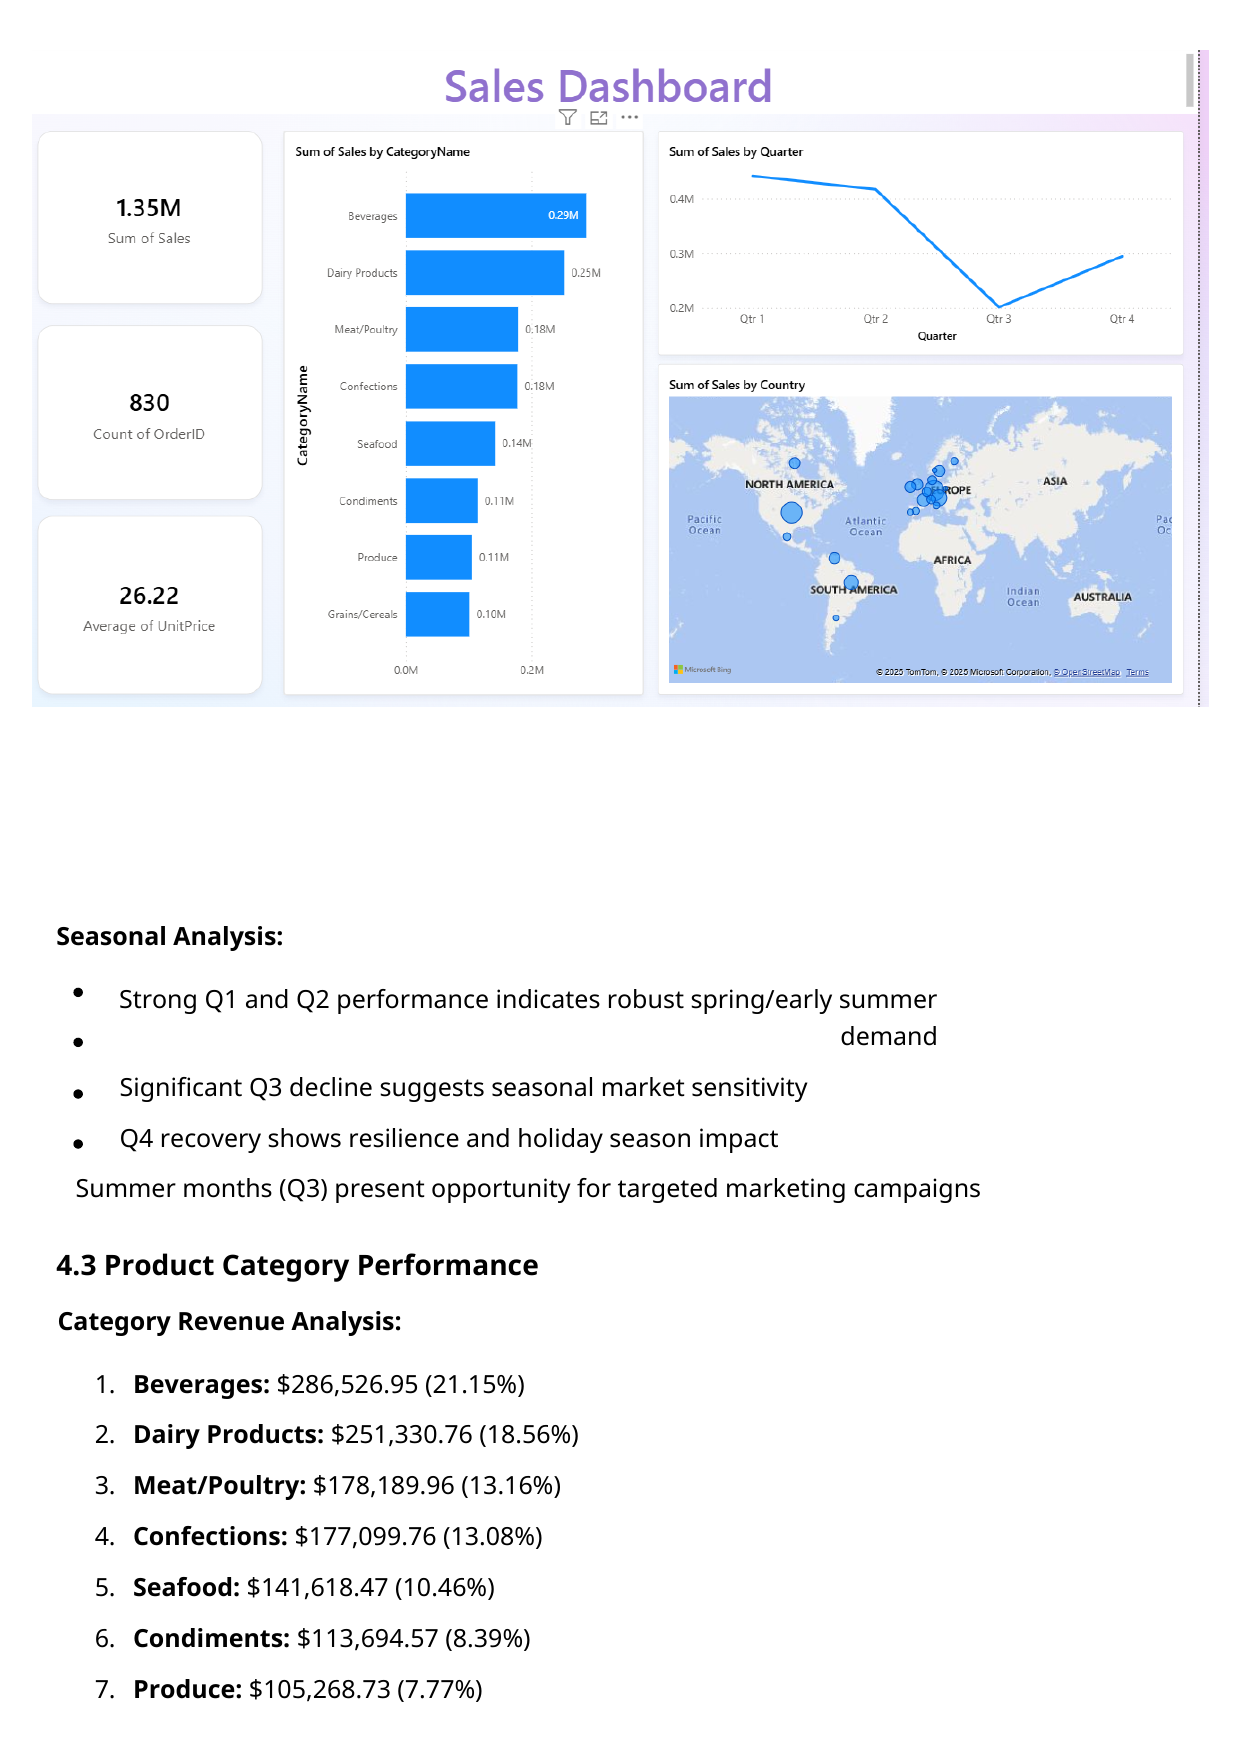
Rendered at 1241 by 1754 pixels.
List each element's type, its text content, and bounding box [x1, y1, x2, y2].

text Strong Q1 and Q2 performance indicates robust spring/early summer demand [73, 982, 938, 1053]
list Seafood: $141,618.47 (10.46%) [75, 1570, 1180, 1604]
picture [32, 50, 1209, 707]
text Summer months (Q3) present opportunity for targeted marketing campaigns [75, 1171, 1180, 1205]
list Beverages: $286,526.95 (21.15%) [75, 1366, 1180, 1400]
text Seasonal Analysis: [56, 919, 732, 953]
text Q4 recovery shows resilience and holiday season impact [75, 1120, 1180, 1154]
text 4.3 Product Category Performance Category Revenue Analysis: [56, 1245, 609, 1337]
list Dairy Products: $251,330.76 (18.56%) [75, 1417, 1180, 1451]
list Confections: $177,099.76 (13.08%) [75, 1519, 1180, 1553]
text Significant Q3 decline suggests seasonal market sensitivity [75, 1069, 1180, 1103]
list Produce: $105,268.73 (7.77%) [75, 1671, 1180, 1705]
list Meat/Poultry: $178,189.96 (13.16%) [75, 1468, 1180, 1502]
list Condiments: $113,694.57 (8.39%) [75, 1621, 1180, 1654]
